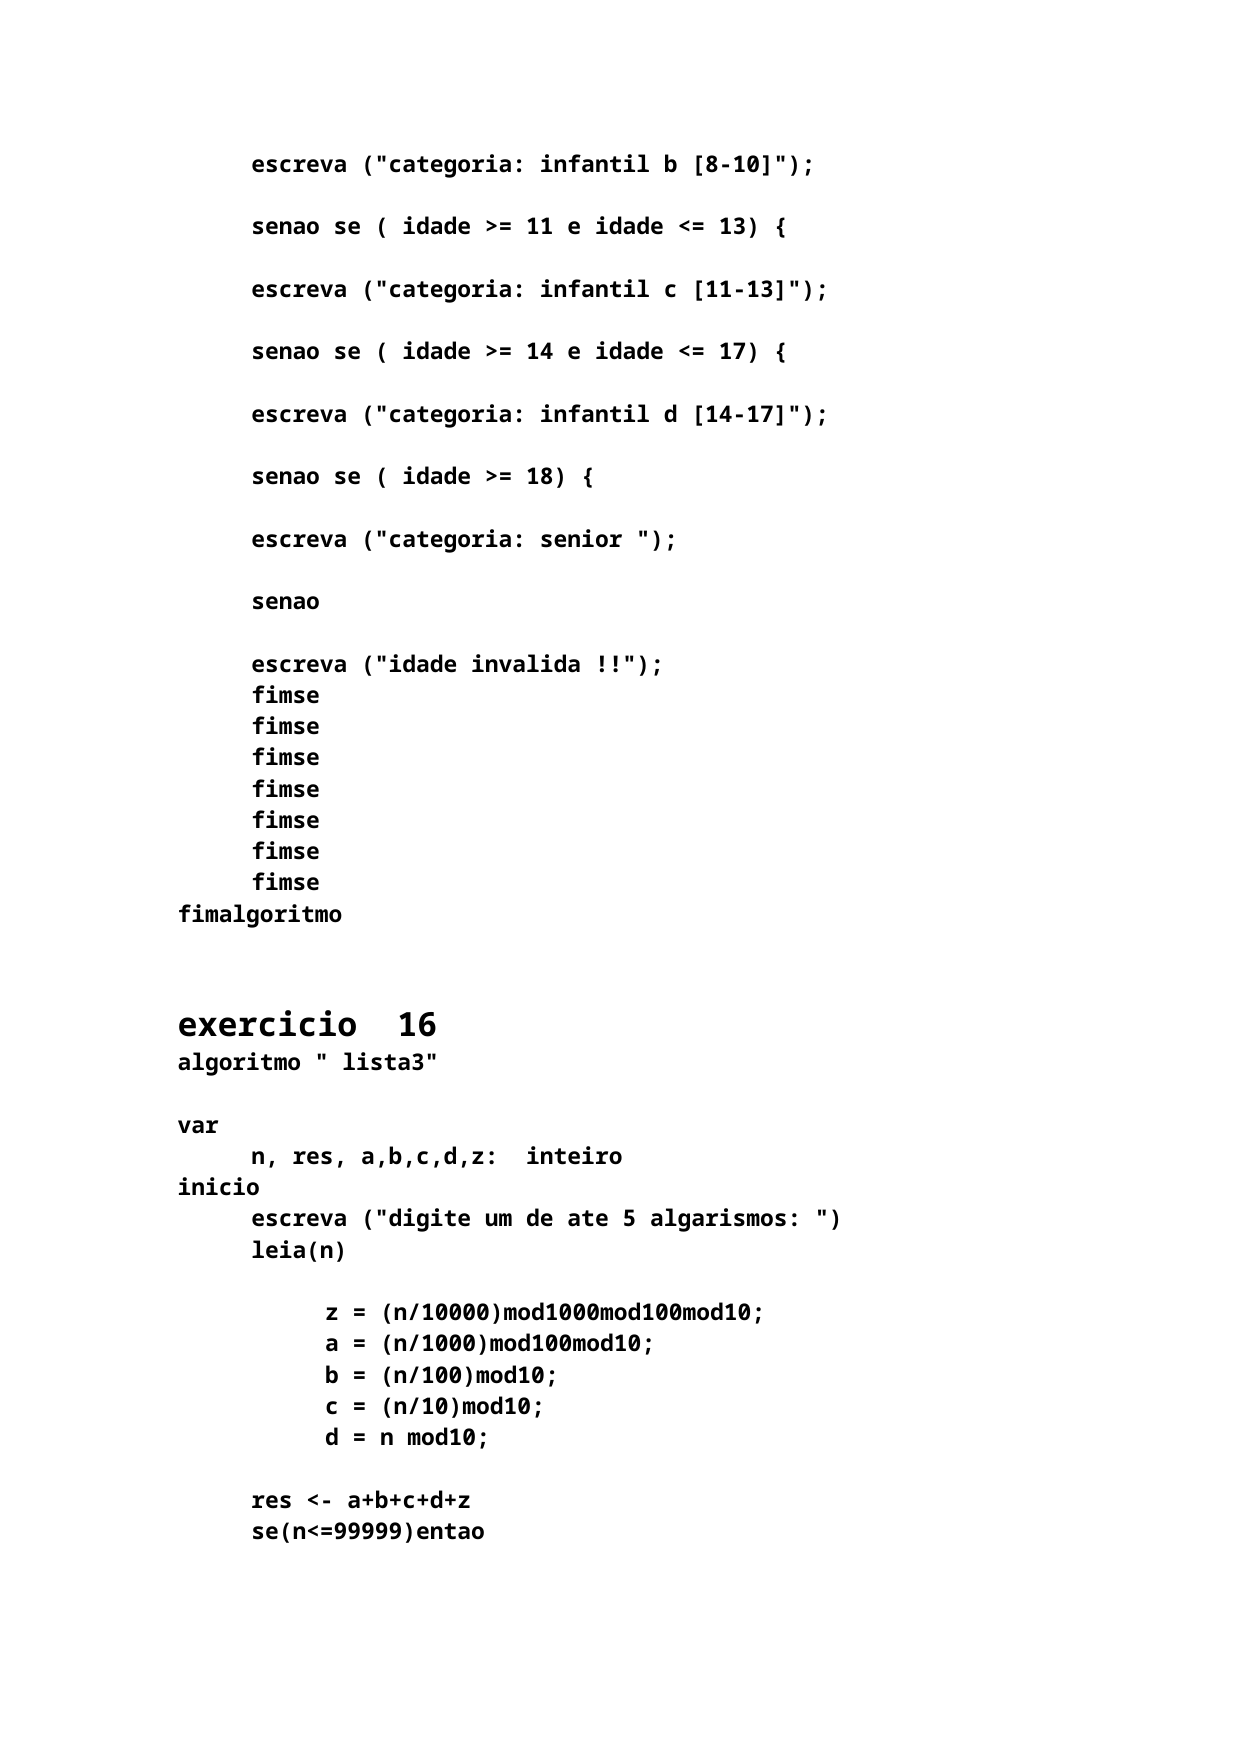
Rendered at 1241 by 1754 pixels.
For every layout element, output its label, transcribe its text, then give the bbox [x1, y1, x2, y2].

text fimse [251, 741, 1063, 773]
text escreva ("categoria: infantil d [14-17]"); [251, 398, 1063, 429]
text senao [251, 585, 1063, 616]
text fimse [251, 804, 1063, 835]
text escreva ("digite um de ate 5 algarismos: ") [251, 1202, 1063, 1233]
text escreva ("idade invalida !!"); [251, 648, 1063, 679]
text fimse [251, 773, 1063, 804]
text fimse [251, 710, 1063, 741]
text fimse [251, 679, 1063, 710]
text escreva ("categoria: infantil c [11-13]"); [251, 273, 1063, 304]
text c = (n/10)mod10; [251, 1390, 1063, 1421]
text senao se ( idade >= 18) { [251, 460, 1063, 491]
text inicio [177, 1171, 1063, 1202]
text fimse [251, 835, 1063, 866]
text a = (n/1000)mod100mod10; [251, 1327, 1063, 1358]
text var [177, 1108, 1063, 1140]
text b = (n/100)mod10; [251, 1358, 1063, 1390]
text senao se ( idade >= 14 e idade <= 17) { [251, 335, 1063, 366]
text res <- a+b+c+d+z [251, 1483, 1063, 1515]
text fimalgoritmo [177, 898, 1063, 929]
text leia(n) [251, 1233, 1063, 1265]
text d = n mod10; [251, 1421, 1063, 1452]
text fimse [251, 866, 1063, 898]
text z = (n/10000)mod1000mod100mod10; [251, 1296, 1063, 1327]
text algoritmo " lista3" [177, 1046, 1063, 1077]
text se(n<=99999)entao [251, 1515, 1063, 1546]
text n, res, a,b,c,d,z: inteiro [251, 1140, 1063, 1171]
text escreva ("categoria: infantil b [8-10]"); [251, 148, 1063, 179]
text escreva ("categoria: senior "); [251, 523, 1063, 554]
text exercicio 16 [177, 1001, 1063, 1046]
text senao se ( idade >= 11 e idade <= 13) { [251, 210, 1063, 241]
